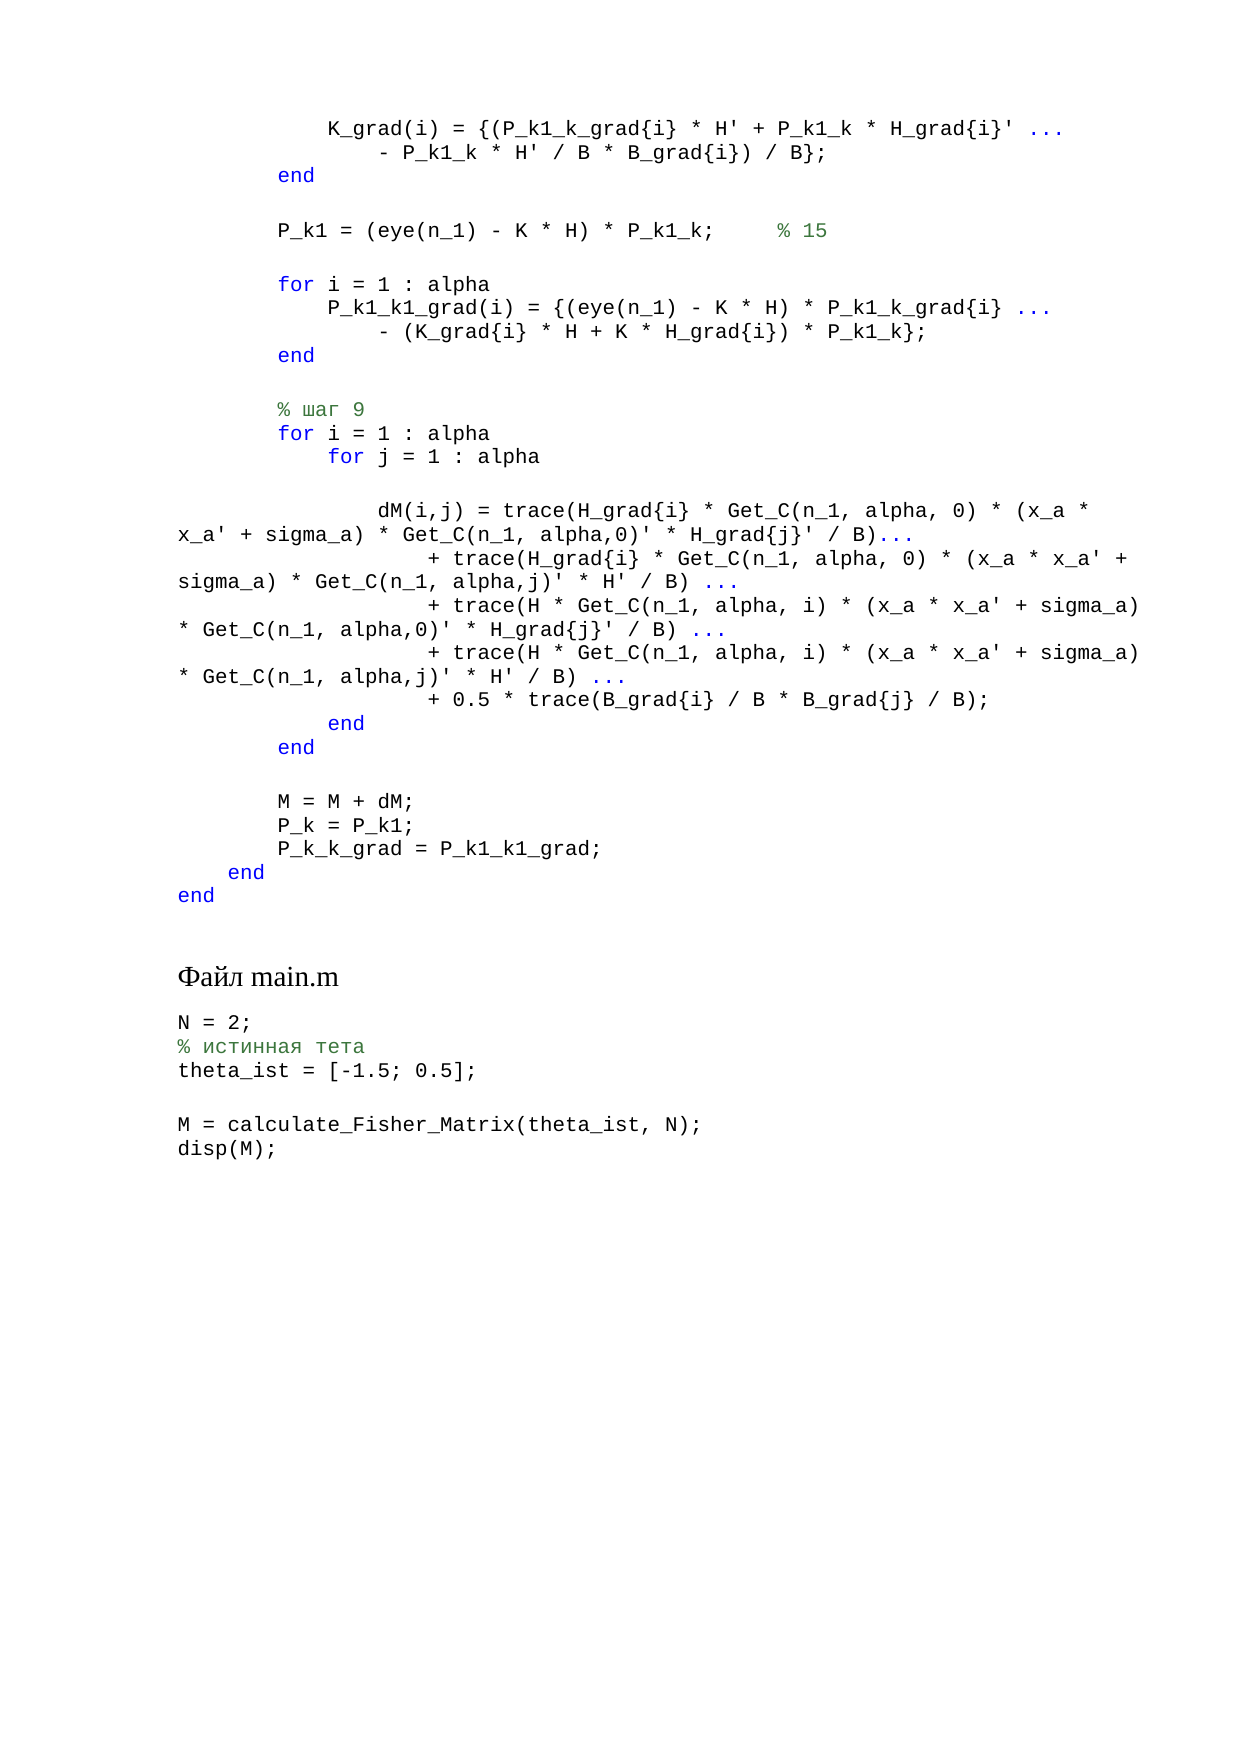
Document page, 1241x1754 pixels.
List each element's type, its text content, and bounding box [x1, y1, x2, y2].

text - P_k1_k * H' / B * B_grad{i}) / B}; [177, 142, 1152, 165]
text P_k_k_grad = P_k1_k1_grad; [177, 838, 1152, 862]
text N = 2; [177, 1012, 1152, 1036]
text end [177, 345, 1152, 368]
text Файл main.m [177, 959, 1152, 993]
text K_grad(i) = {(P_k1_k_grad{i} * H' + P_k1_k * H_grad{i}' ... [177, 118, 1152, 142]
text for i = 1 : alpha [177, 274, 1152, 297]
text % шаг 9 [177, 399, 1152, 422]
text end [177, 862, 1152, 886]
text P_k1_k1_grad(i) = {(eye(n_1) - K * H) * P_k1_k_grad{i} ... [177, 297, 1152, 321]
text disp(M); [177, 1137, 1152, 1161]
text end [177, 165, 1152, 189]
text for i = 1 : alpha [177, 422, 1152, 446]
text - (K_grad{i} * H + K * H_grad{i}) * P_k1_k}; [177, 321, 1152, 345]
text for j = 1 : alpha [177, 446, 1152, 470]
text + trace(H_grad{i} * Get_C(n_1, alpha, 0) * (x_a * x_a' + sigma_a) * Get_C(n_1, alpha,j)' * H' / B) ... [177, 548, 1152, 595]
text M = calculate_Fisher_Matrix(theta_ist, N); [177, 1114, 1152, 1137]
text + 0.5 * trace(B_grad{i} / B * B_grad{j} / B); [177, 689, 1152, 713]
text end [177, 737, 1152, 760]
text end [177, 886, 1152, 909]
text theta_ist = [-1.5; 0.5]; [177, 1060, 1152, 1083]
text end [177, 713, 1152, 737]
text % истинная тета [177, 1036, 1152, 1060]
text + trace(H * Get_C(n_1, alpha, i) * (x_a * x_a' + sigma_a) * Get_C(n_1, alpha,j)' * H' / B) ... [177, 642, 1152, 689]
text M = M + dM; [177, 791, 1152, 814]
text P_k1 = (eye(n_1) - K * H) * P_k1_k; % 15 [177, 219, 1152, 243]
text P_k = P_k1; [177, 814, 1152, 838]
text + trace(H * Get_C(n_1, alpha, i) * (x_a * x_a' + sigma_a) * Get_C(n_1, alpha,0)' * H_grad{j}' / B) ... [177, 595, 1152, 642]
text dM(i,j) = trace(H_grad{i} * Get_C(n_1, alpha, 0) * (x_a * x_a' + sigma_a) * Get_C(n_1, alpha,0)' * H_grad{j}' / B)... [177, 500, 1152, 548]
